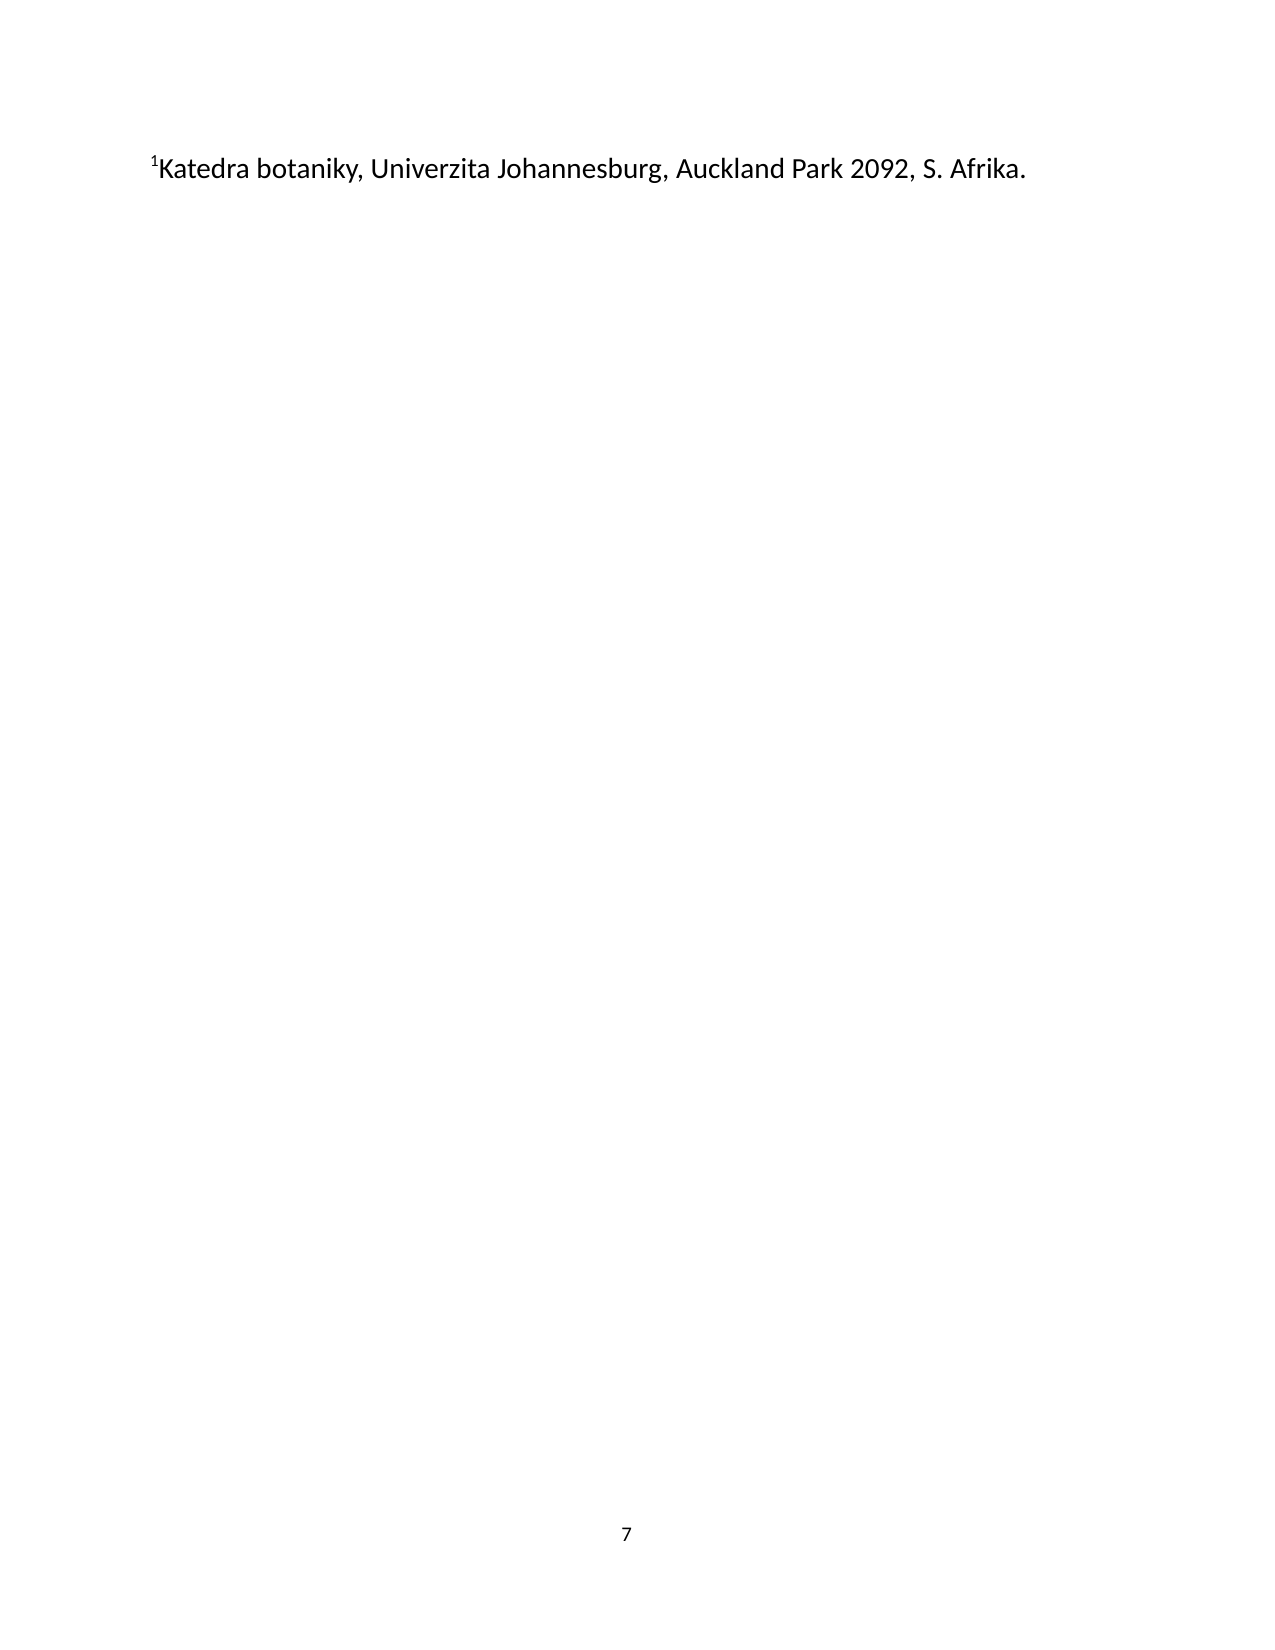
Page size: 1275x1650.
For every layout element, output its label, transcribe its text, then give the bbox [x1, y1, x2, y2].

text 1Katedra botaniky, Univerzita Johannesburg, Auckland Park 2092, S. Afrika. [150, 150, 1125, 186]
